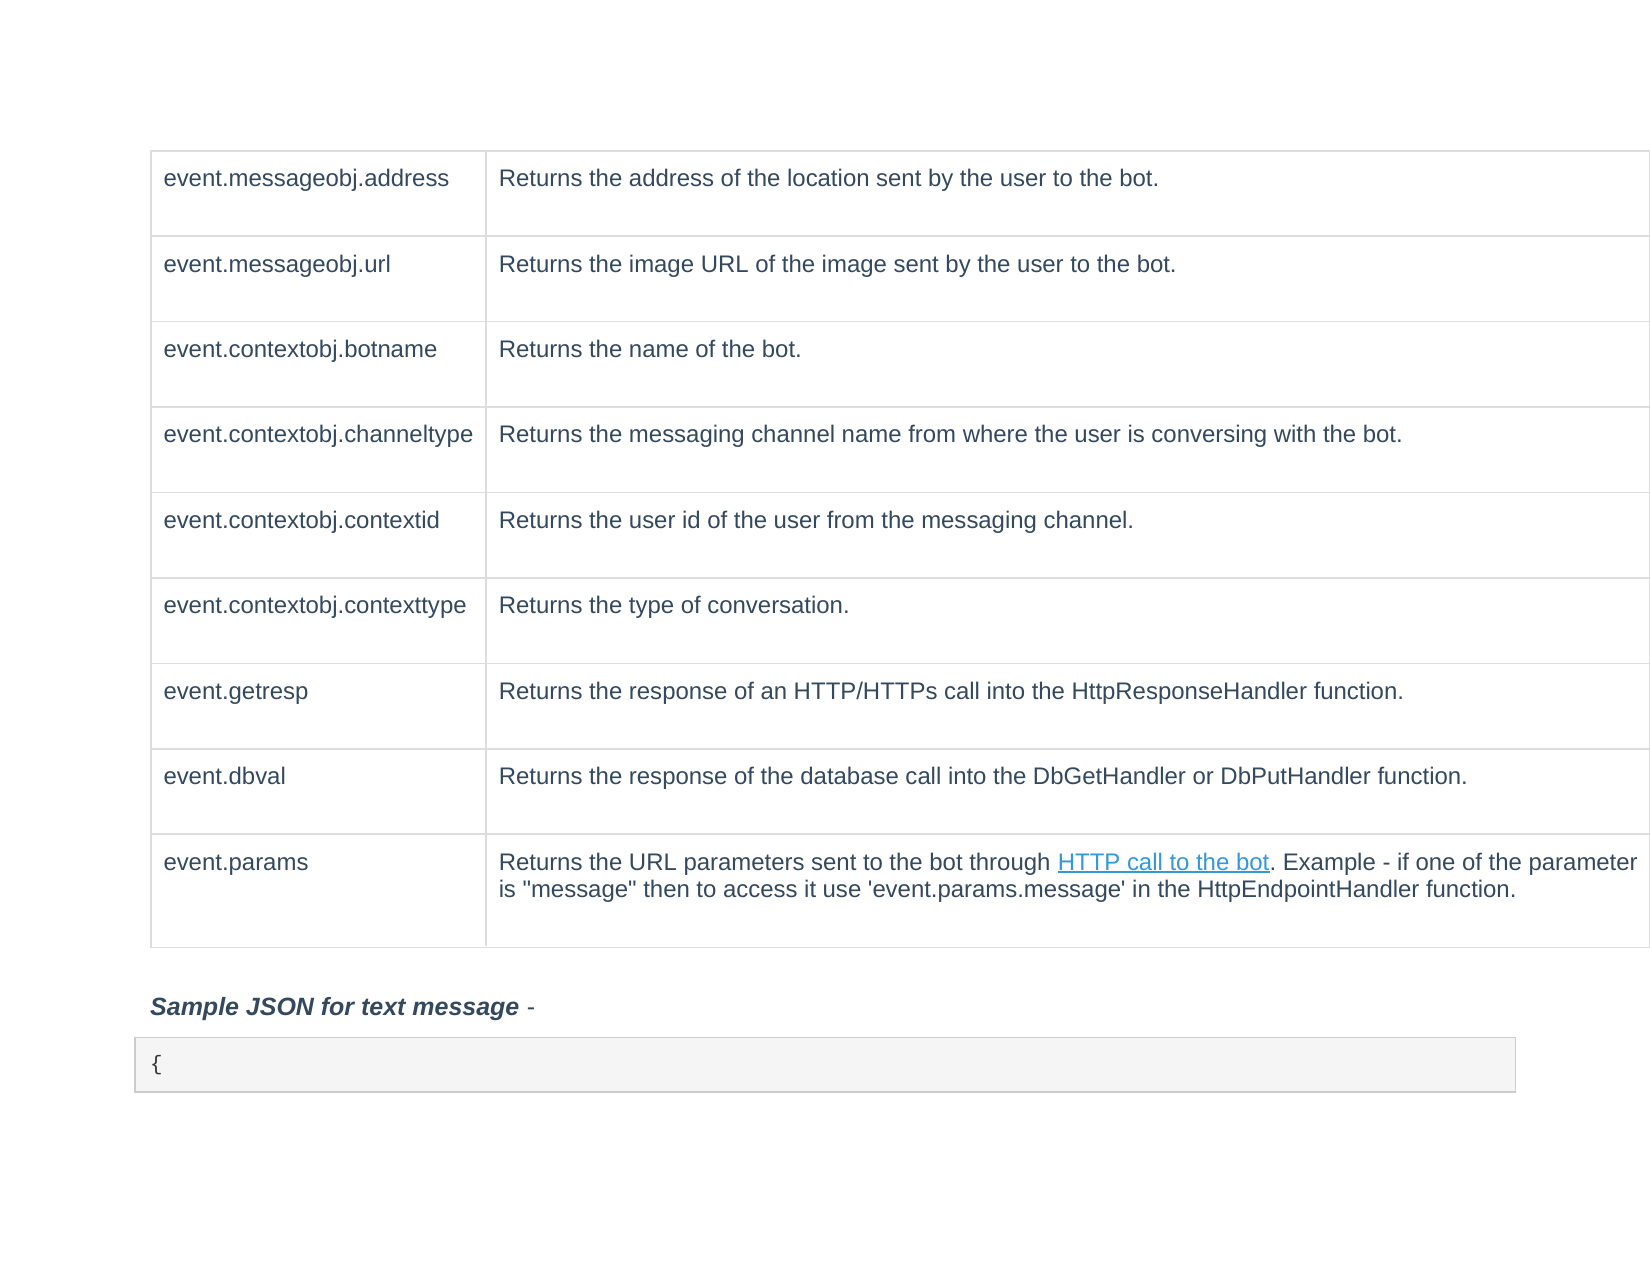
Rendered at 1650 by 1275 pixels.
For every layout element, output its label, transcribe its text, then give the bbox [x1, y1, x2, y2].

table_cell event.contextobj.botname [152, 322, 485, 406]
table_cell event.messageobj.url [152, 237, 485, 321]
table_cell Returns the type of conversation. [487, 579, 1649, 662]
table_cell Returns the response of the database call into the DbGetHandler or DbPutHandler function. [487, 750, 1649, 833]
table_cell Returns the URL parameters sent to the bot through HTTP call to the bot. Example - if one of the parameter is "message" then to access it use 'event.params.message' in the HttpEndpointHandler function. [487, 835, 1649, 946]
text { [136, 1038, 1515, 1091]
table_cell Returns the address of the location sent by the user to the bot. [487, 152, 1649, 235]
table_cell event.dbval [152, 750, 485, 833]
table_cell event.contextobj.contextid [152, 493, 485, 577]
table_cell Returns the image URL of the image sent by the user to the bot. [487, 237, 1649, 321]
table_cell event.contextobj.channeltype [152, 408, 485, 492]
table_cell Returns the response of an HTTP/HTTPs call into the HttpResponseHandler function. [487, 664, 1649, 748]
table_cell event.messageobj.address [152, 152, 485, 235]
table_cell Returns the messaging channel name from where the user is conversing with the bot. [487, 408, 1649, 492]
text Sample JSON for text message - [150, 992, 1500, 1021]
table_cell Returns the name of the bot. [487, 322, 1649, 406]
table_cell Returns the user id of the user from the messaging channel. [487, 493, 1649, 577]
table_cell event.contextobj.contexttype [152, 579, 485, 662]
table_cell event.params [152, 835, 485, 946]
table_cell event.getresp [152, 664, 485, 748]
